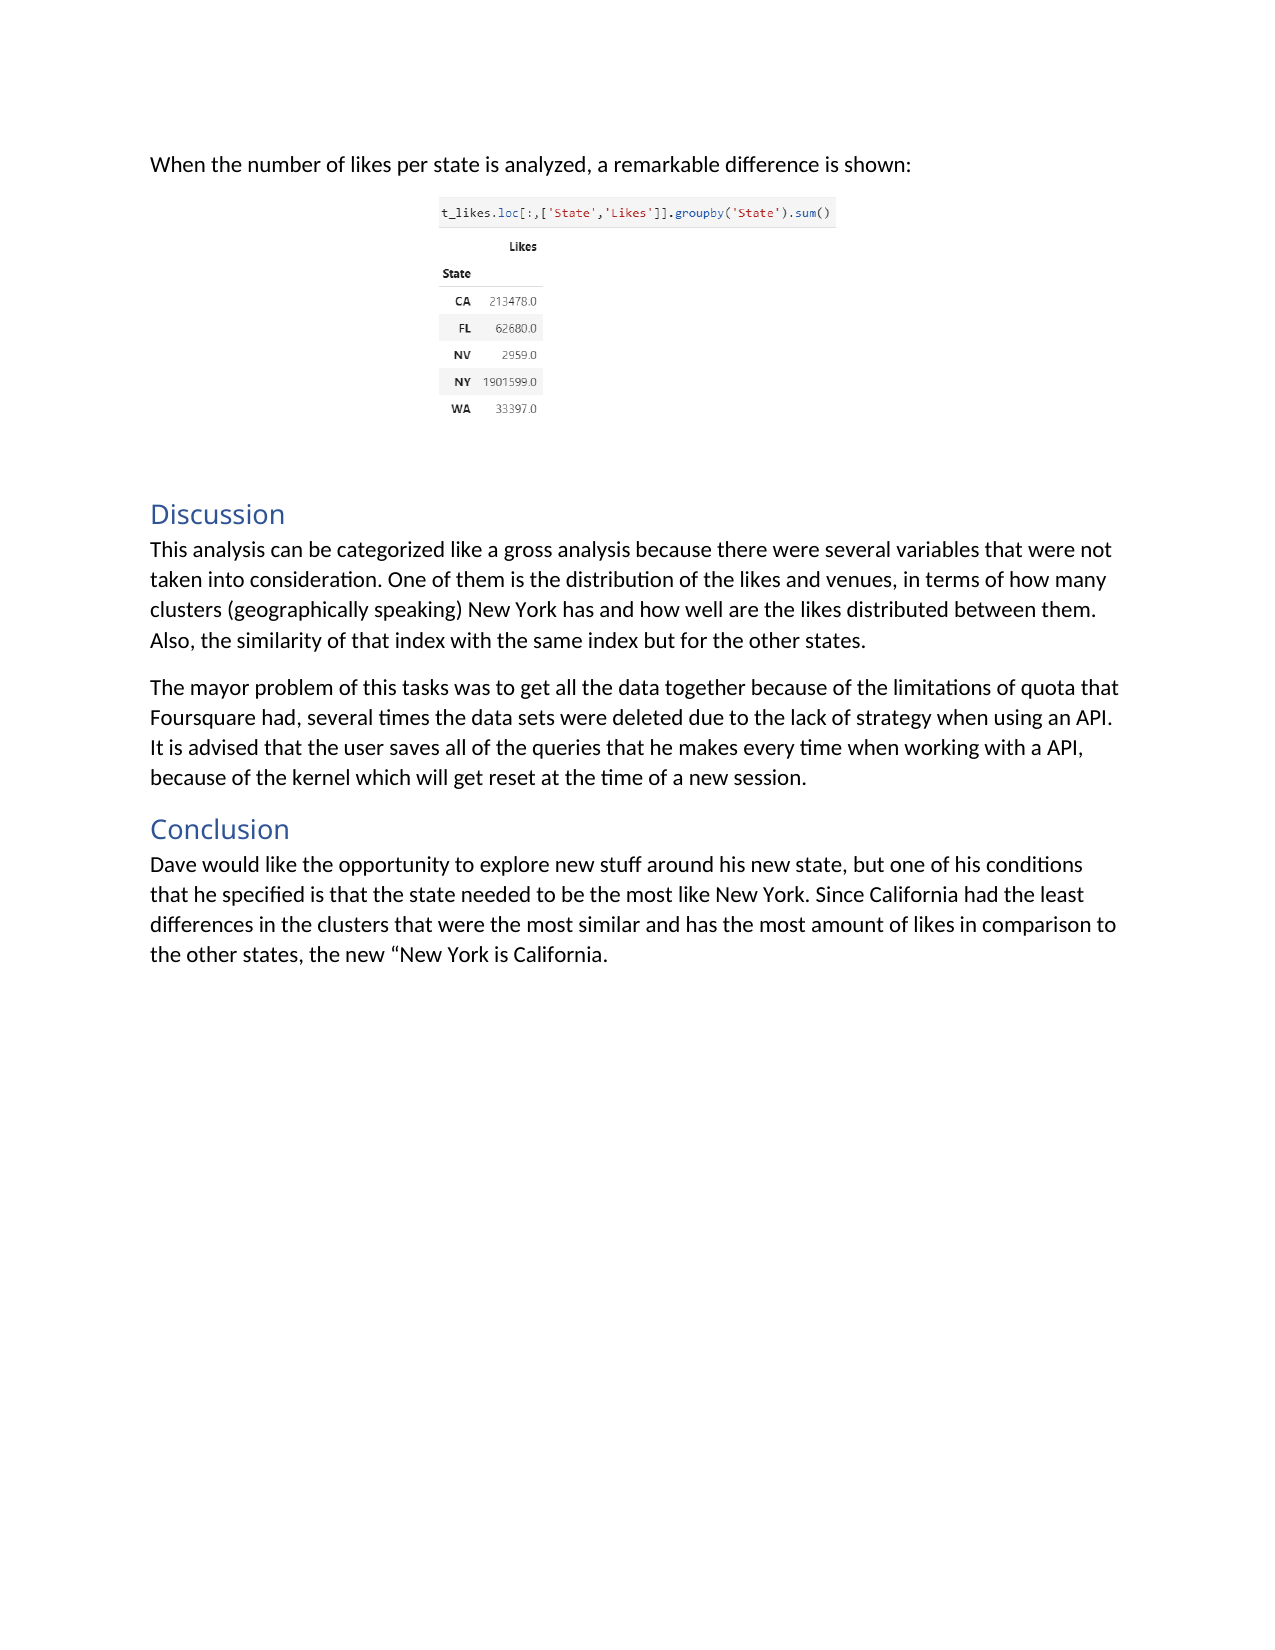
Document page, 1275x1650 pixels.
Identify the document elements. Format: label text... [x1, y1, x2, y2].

subtitle Conclusion [150, 810, 1125, 847]
subtitle Discussion [150, 495, 1125, 532]
text This analysis can be categorized like a gross analysis because there were several variables that were not taken into consideration. One of them is the distribution of the likes and venues, in terms of how many clusters (geographically speaking) New York has and how well are the likes distributed between them. Also, the similarity of that index with the same index but for the other states. [150, 535, 1125, 654]
text The mayor problem of this tasks was to get all the data together because of the limitations of quota that Foursquare had, several times the data sets were deleted due to the lack of strategy when using an API. It is advised that the user saves all of the queries that he makes every time when working with a API, because of the kernel which will get reset at the time of a new session. [150, 673, 1125, 791]
text Dave would like the opportunity to explore new stuff around his new state, but one of his conditions that he specified is that the state needed to be the most like New York. Since California had the least differences in the clusters that were the most similar and has the most amount of likes in comparison to the other states, the new “New York is California. [150, 850, 1125, 969]
picture [438, 195, 837, 428]
text When the number of likes per state is analyzed, a remarkable difference is shown: [150, 150, 1125, 178]
